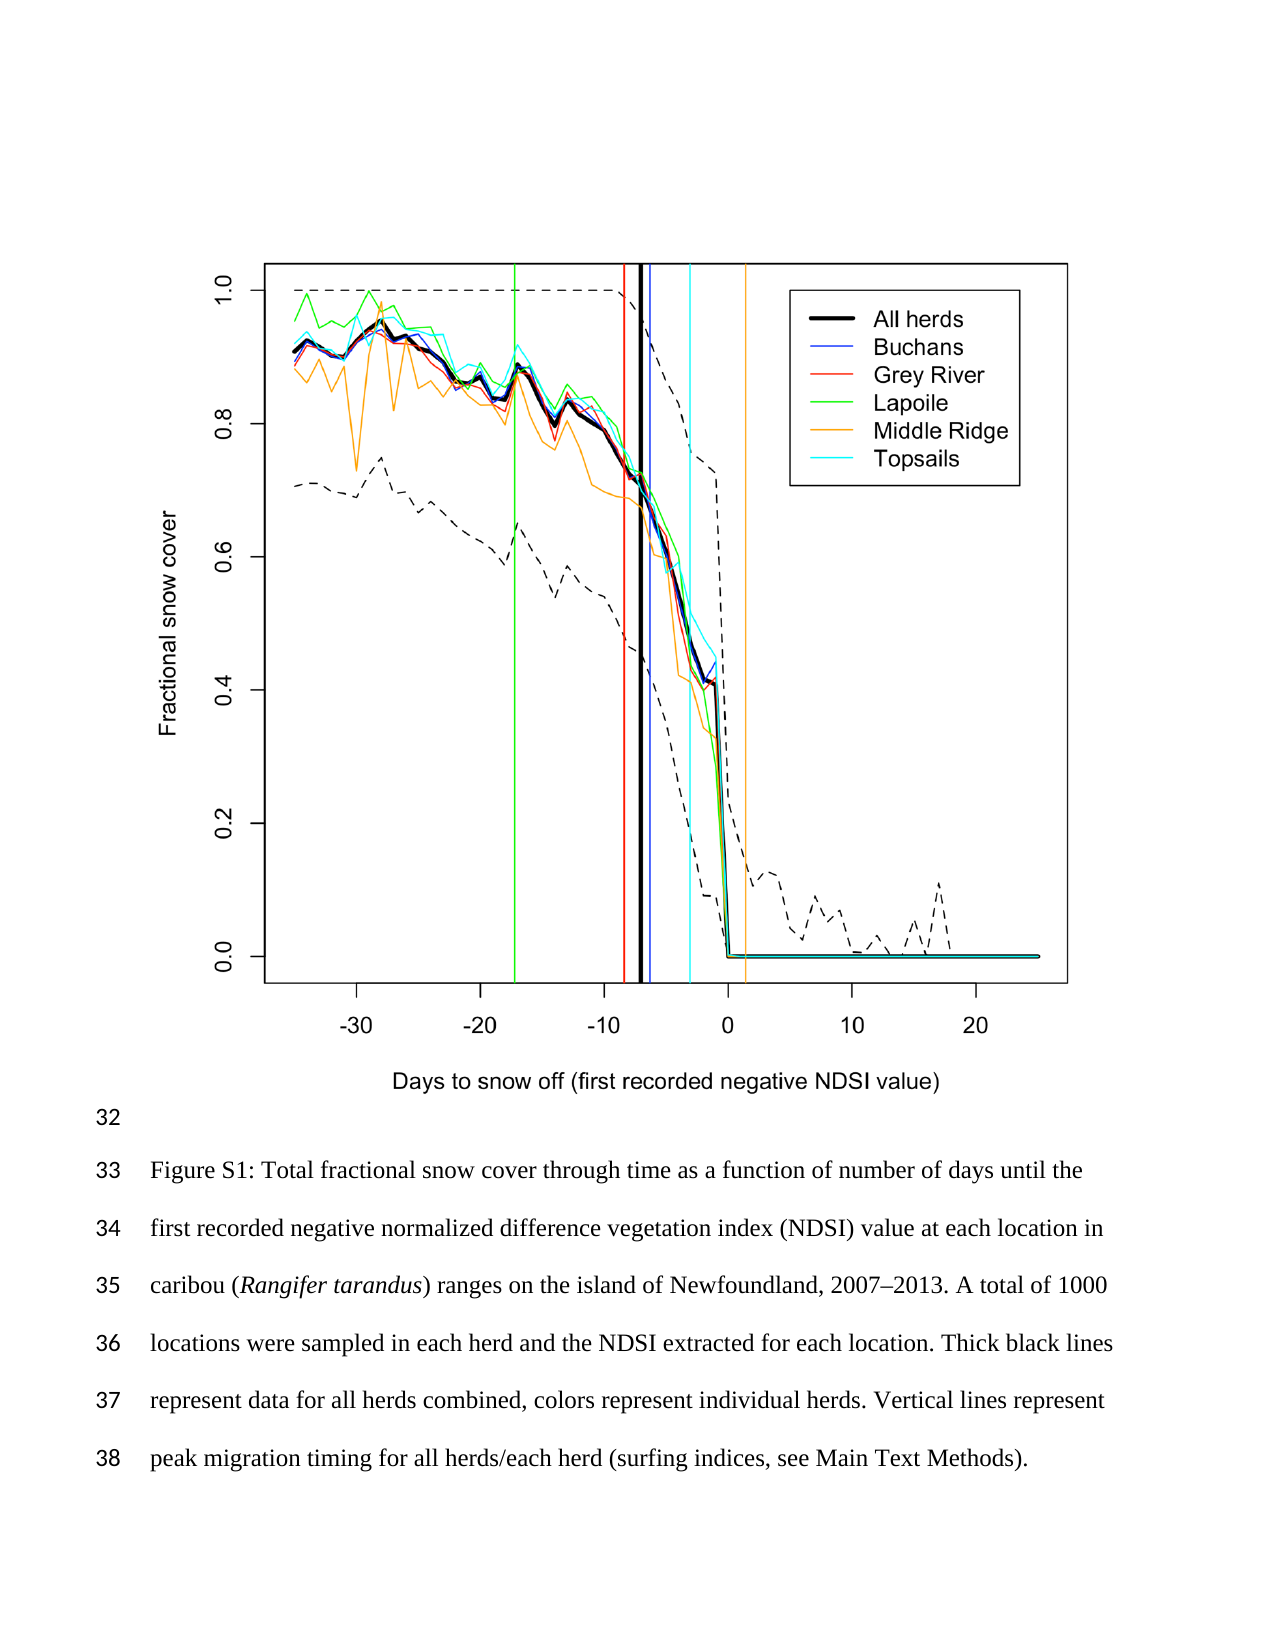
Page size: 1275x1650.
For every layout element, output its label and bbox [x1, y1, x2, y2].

picture [150, 150, 1125, 1125]
text [150, 1156, 1125, 1472]
